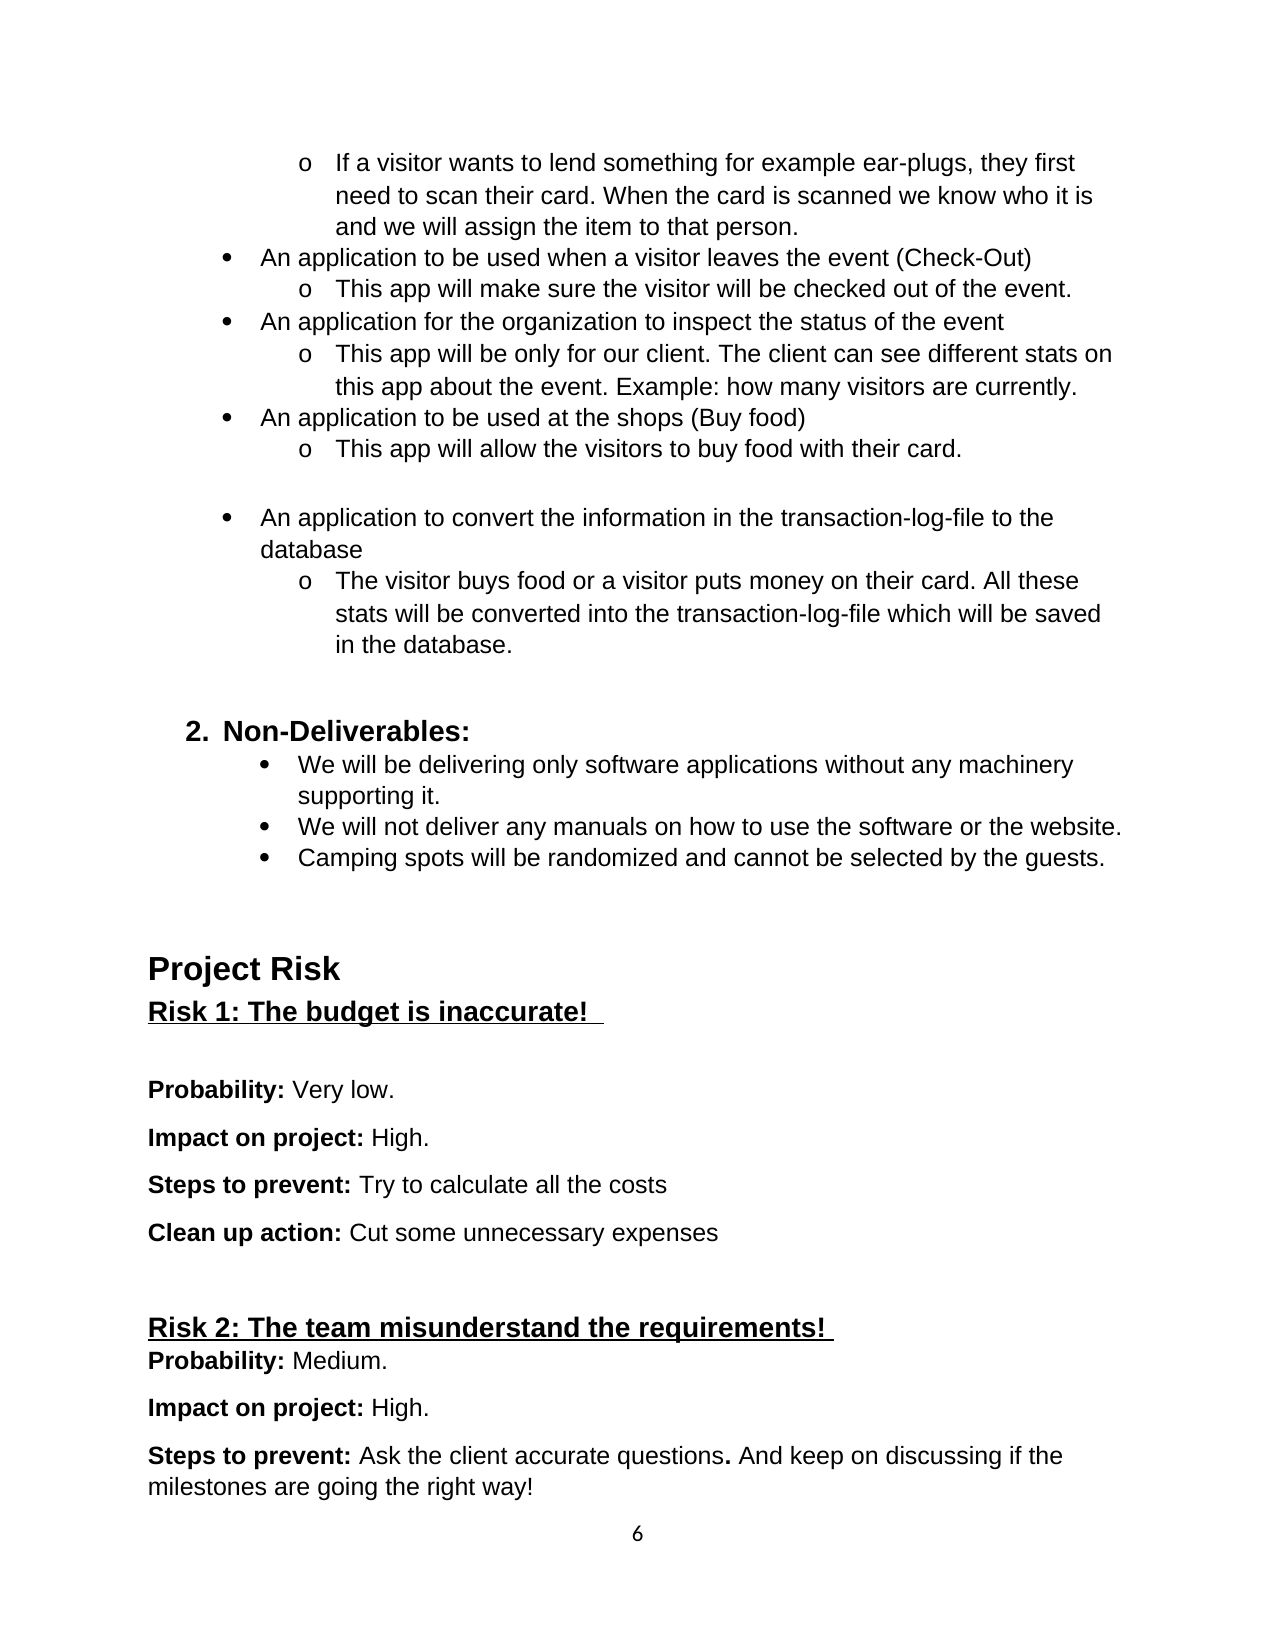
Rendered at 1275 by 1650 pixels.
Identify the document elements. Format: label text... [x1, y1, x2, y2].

list The visitor buys food or a visitor puts money on their card. All these stats will be converted into the transaction-log-file which will be saved in the database. [298, 566, 1127, 659]
text Steps to prevent: Ask the client accurate questions. And keep on discussing if the milestones are going the right way! [148, 1441, 1127, 1501]
list An application for the organization to inspect the status of the event [223, 307, 1127, 336]
list We will not deliver any manuals on how to use the software or the website. [260, 812, 1127, 841]
list We will be delivering only software applications without any machinery supporting it. [260, 750, 1127, 810]
list This app will allow the visitors to buy food with their card. [298, 434, 1127, 465]
list If a visitor wants to lend something for example ear-plugs, they first need to scan their card. When the card is scanned we know who it is and we will assign the item to that person. [298, 148, 1127, 241]
text Probability: Very low. [148, 1075, 1127, 1103]
subtitle Non-Deliverables: [185, 714, 1127, 747]
text Probability: Medium. [148, 1346, 1127, 1374]
list An application to be used at the shops (Buy food) [223, 403, 1127, 432]
text Impact on project: High. [148, 1393, 1127, 1422]
list This app will be only for our client. The client can see different stats on this app about the event. Example: how many visitors are currently. [298, 338, 1127, 401]
list An application to convert the information in the transaction-log-file to the database [223, 503, 1127, 563]
list Camping spots will be randomized and cannot be selected by the guests. [260, 843, 1127, 872]
text Impact on project: High. [148, 1122, 1127, 1151]
list This app will make sure the visitor will be checked out of the event. [298, 274, 1127, 305]
text Clean up action: Cut some unnecessary expenses [148, 1218, 1127, 1247]
subtitle Risk 1: The budget is inaccurate! [148, 995, 1127, 1027]
subtitle Project Risk [148, 949, 1127, 988]
subtitle Risk 2: The team misunderstand the requirements! [148, 1311, 1127, 1343]
text Steps to prevent: Try to calculate all the costs [148, 1170, 1127, 1199]
list An application to be used when a visitor leaves the event (Check-Out) [223, 243, 1127, 272]
